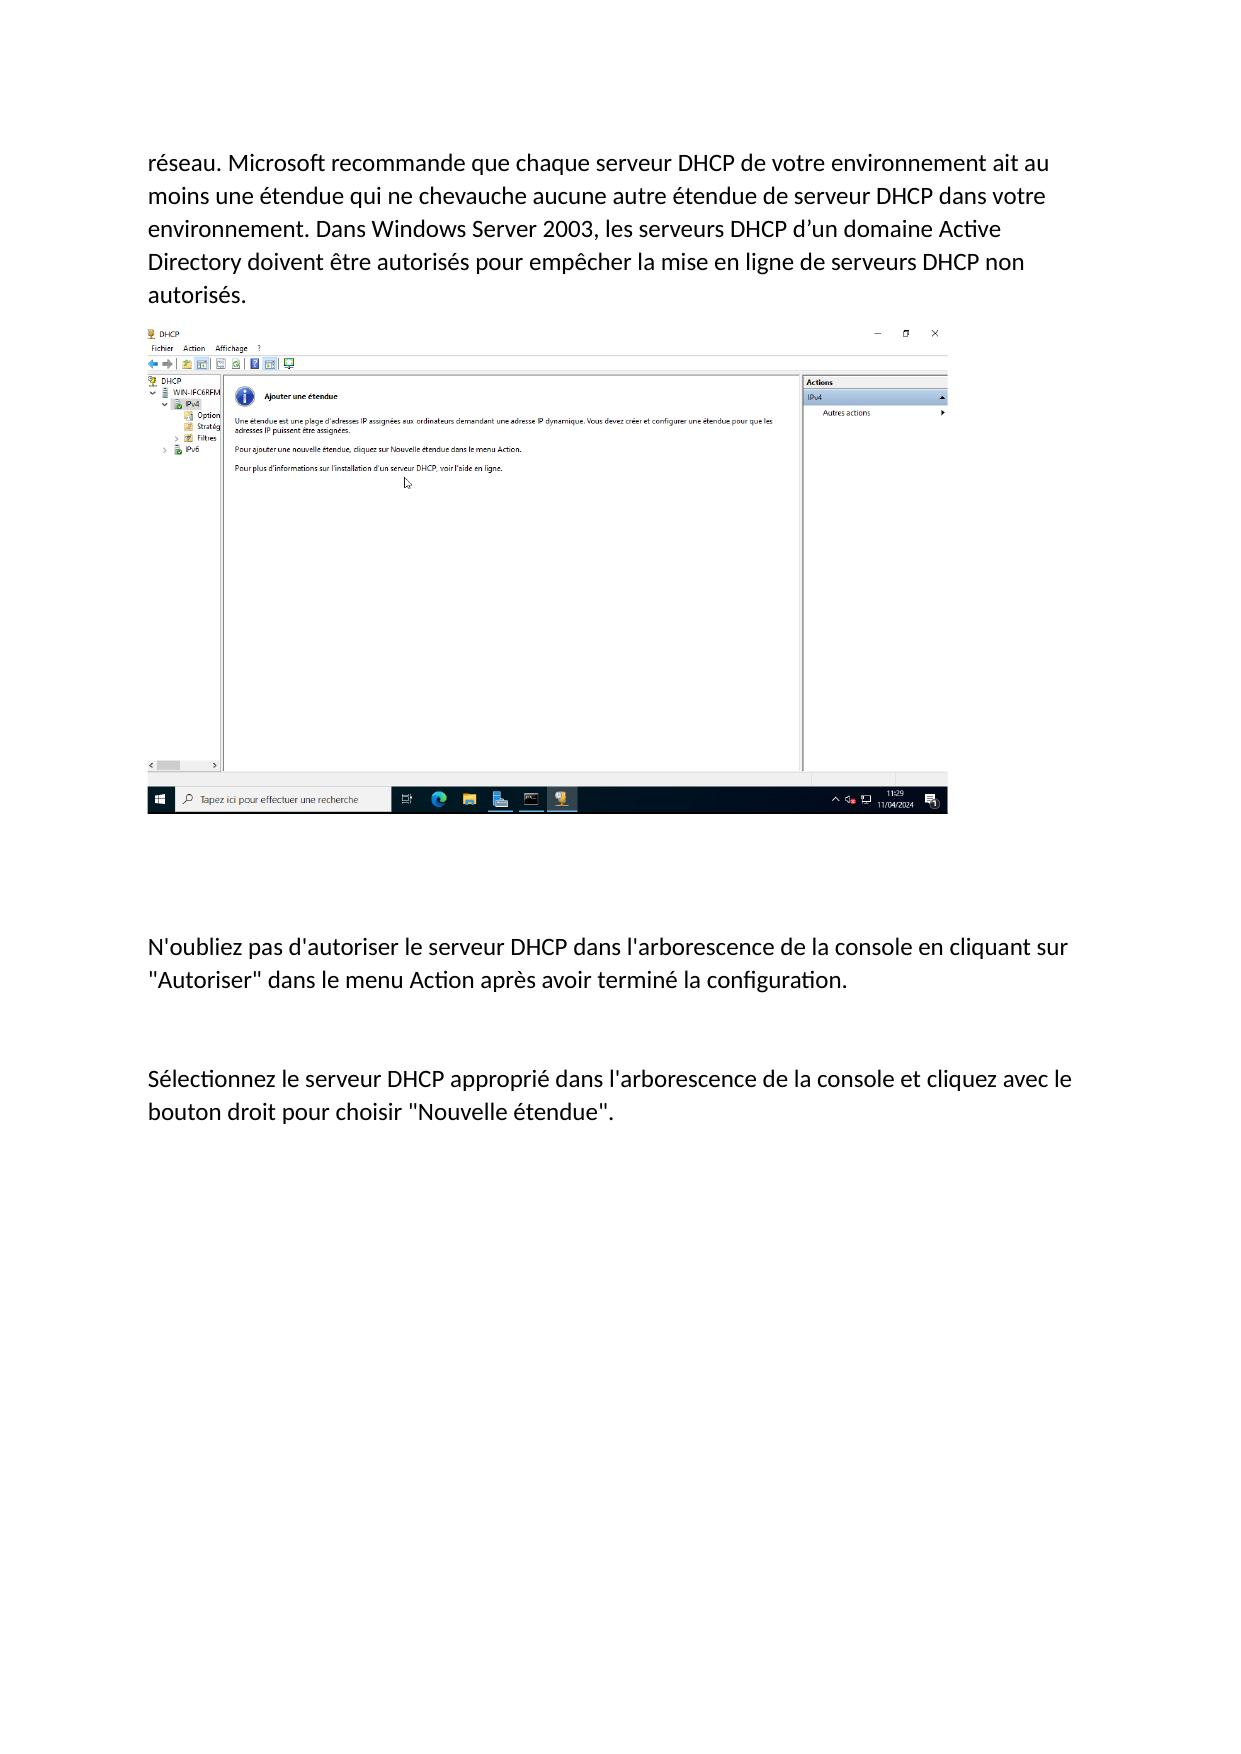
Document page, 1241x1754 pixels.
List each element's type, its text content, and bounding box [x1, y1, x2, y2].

text Sélectionnez le serveur DHCP approprié dans l'arborescence de la console et cliquez avec le bouton droit pour choisir "Nouvelle étendue". [148, 1063, 1093, 1127]
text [148, 148, 1093, 310]
picture [147, 328, 948, 814]
text N'oubliez pas d'autoriser le serveur DHCP dans l'arborescence de la console en cliquant sur "Autoriser" dans le menu Action après avoir terminé la configuration. [148, 931, 1093, 994]
